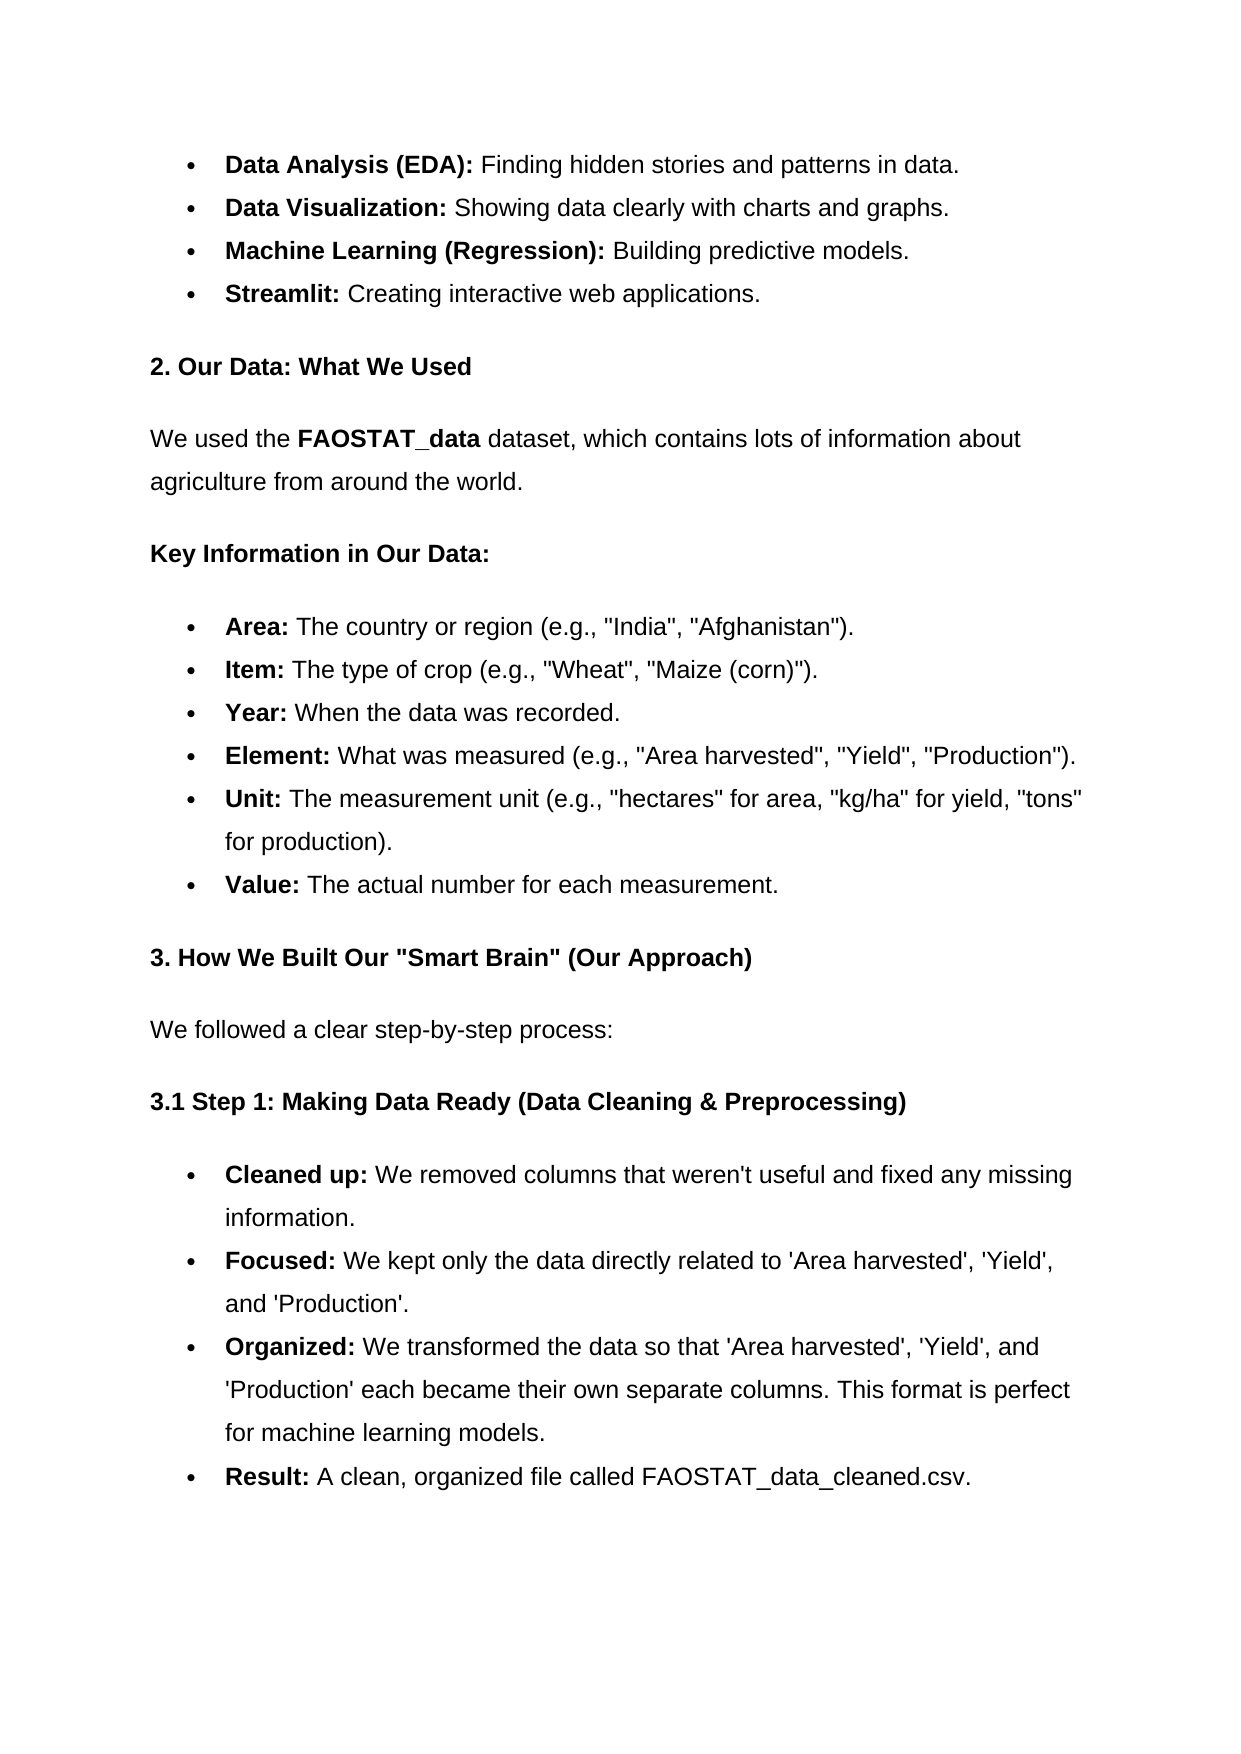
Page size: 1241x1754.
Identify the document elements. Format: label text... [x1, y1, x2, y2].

list Organized: We transformed the data so that 'Area harvested', 'Yield', and 'Production' each became their own separate columns. This format is perfect for machine learning models. [187, 1332, 1090, 1447]
list Cleaned up: We removed columns that weren't useful and fixed any missing information. [187, 1159, 1090, 1231]
text 3. How We Built Our "Smart Brain" (Our Approach) [150, 943, 1090, 971]
text 2. Our Data: What We Used [150, 352, 1090, 380]
list Machine Learning (Regression): Building predictive models. [187, 236, 1090, 265]
list Data Analysis (EDA): Finding hidden stories and patterns in data. [187, 150, 1090, 179]
list Area: The country or region (e.g., "India", "Afghanistan"). [187, 612, 1090, 640]
list Value: The actual number for each measurement. [187, 870, 1090, 899]
list Year: When the data was recorded. [187, 698, 1090, 727]
list Item: The type of crop (e.g., "Wheat", "Maize (corn)"). [187, 655, 1090, 683]
text We used the FAOSTAT_data dataset, which contains lots of information about agriculture from around the world. [150, 424, 1090, 496]
text 3.1 Step 1: Making Data Ready (Data Cleaning & Preprocessing) [150, 1087, 1090, 1116]
list Element: What was measured (e.g., "Area harvested", "Yield", "Production"). [187, 741, 1090, 770]
text We followed a clear step-by-step process: [150, 1015, 1090, 1044]
text Key Information in Our Data: [150, 539, 1090, 568]
list Data Visualization: Showing data clearly with charts and graphs. [187, 193, 1090, 222]
list Unit: The measurement unit (e.g., "hectares" for area, "kg/ha" for yield, "tons" for production). [187, 784, 1090, 856]
list Streamlit: Creating interactive web applications. [187, 279, 1090, 308]
list Result: A clean, organized file called FAOSTAT_data_cleaned.csv. [187, 1461, 1090, 1490]
list Focused: We kept only the data directly related to 'Area harvested', 'Yield', and 'Production'. [187, 1246, 1090, 1318]
